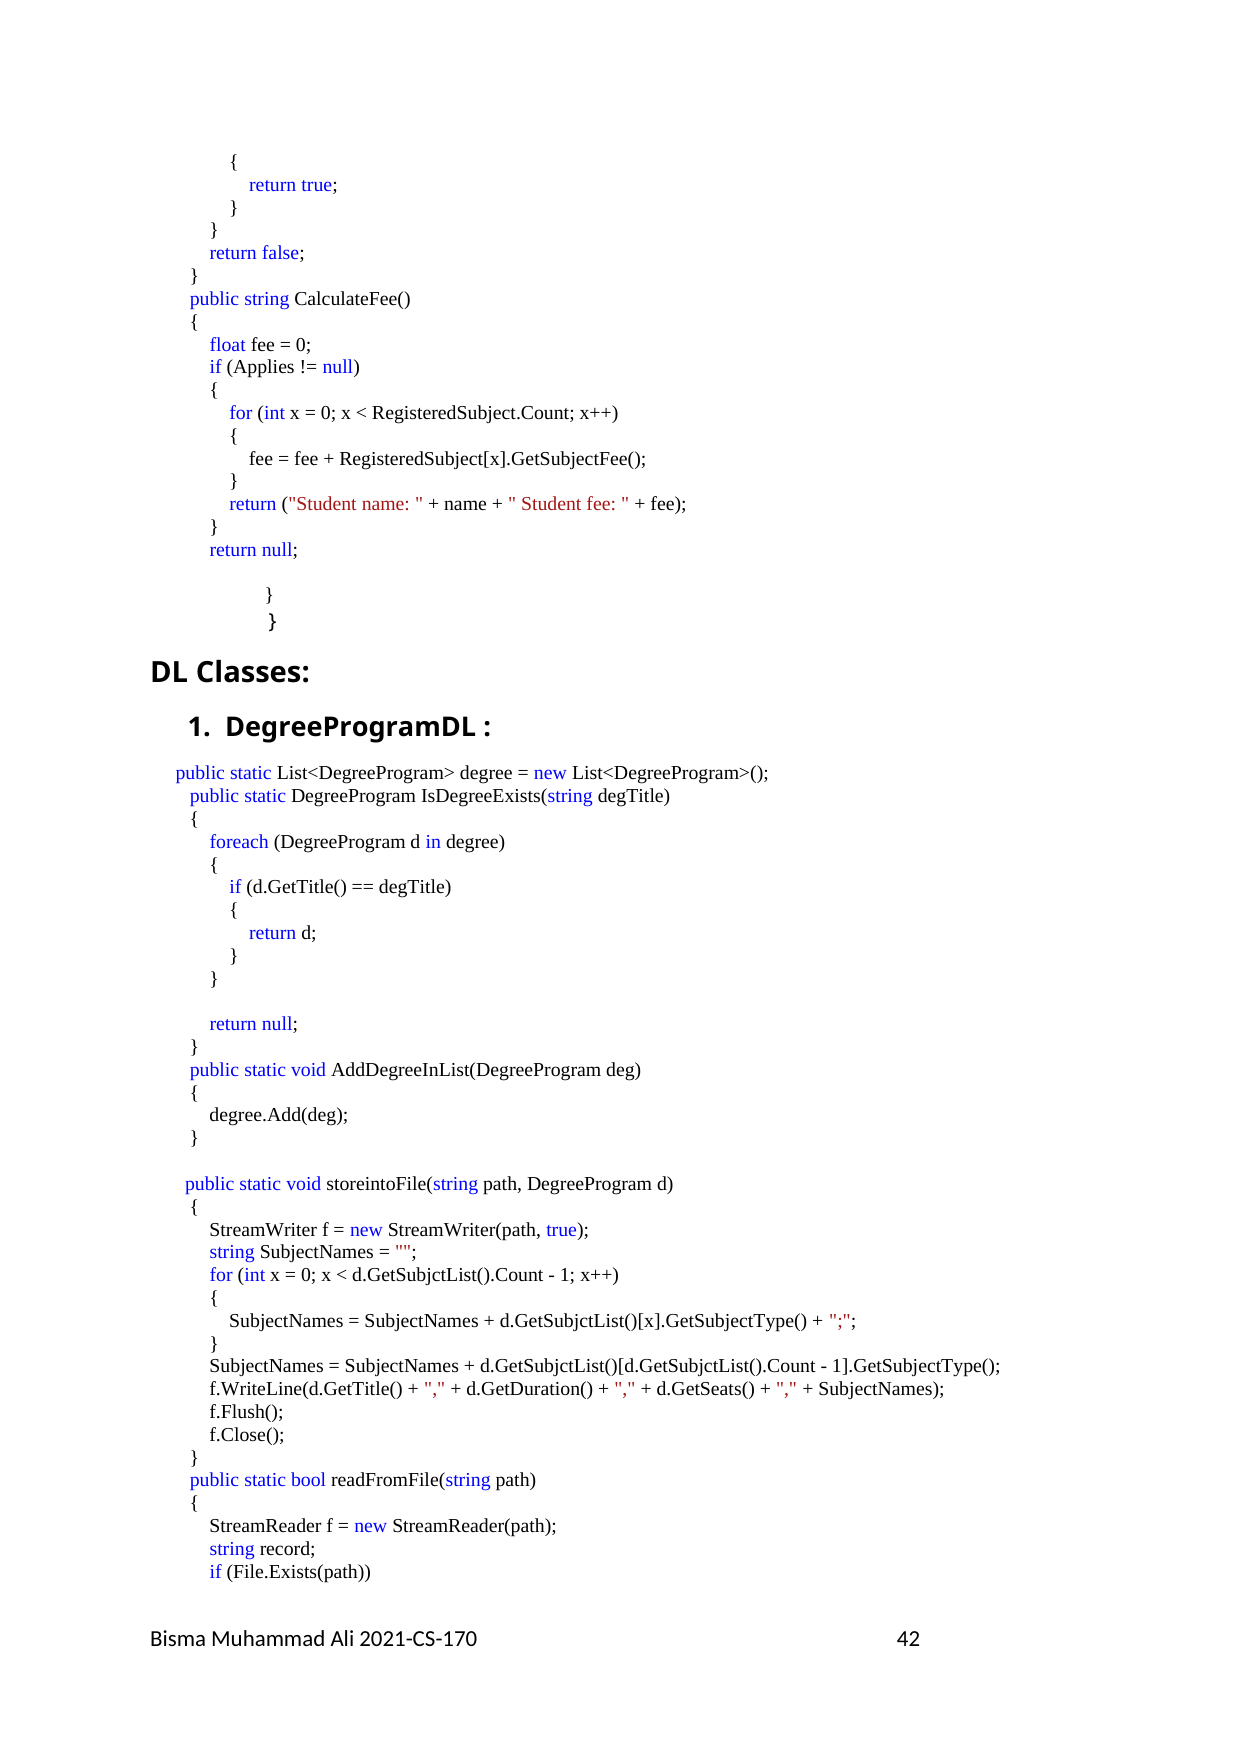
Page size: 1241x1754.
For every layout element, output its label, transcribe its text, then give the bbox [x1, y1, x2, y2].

text return null; [150, 538, 1090, 561]
text DL Classes: [150, 651, 1090, 691]
text } [150, 196, 1090, 218]
text { [150, 852, 1090, 875]
text { [150, 378, 1090, 401]
text { [150, 1081, 1090, 1103]
text } [150, 1126, 1090, 1149]
text string SubjectNames = ""; [150, 1240, 1090, 1263]
text f.Flush(); [150, 1400, 1090, 1423]
list } [225, 583, 1090, 606]
text fee = fee + RegisteredSubject[x].GetSubjectFee(); [150, 447, 1090, 469]
text return d; [150, 921, 1090, 944]
text public static List<DegreeProgram> degree = new List<DegreeProgram>(); [150, 761, 1090, 784]
text float fee = 0; [150, 332, 1090, 355]
text } [150, 264, 1090, 287]
text if (Applies != null) [150, 355, 1090, 378]
text } [150, 1035, 1090, 1058]
text } [150, 218, 1090, 241]
text foreach (DegreeProgram d in degree) [150, 830, 1090, 852]
text { [150, 898, 1090, 921]
text public static DegreeProgram IsDegreeExists(string degTitle) [150, 784, 1090, 807]
text { [150, 150, 1090, 173]
text SubjectNames = SubjectNames + d.GetSubjctList()[d.GetSubjctList().Count - 1].GetSubjectType(); [150, 1354, 1090, 1377]
text { [150, 1195, 1090, 1217]
text StreamWriter f = new StreamWriter(path, true); [150, 1217, 1090, 1240]
text { [150, 1286, 1090, 1309]
text public static bool readFromFile(string path) [150, 1468, 1090, 1491]
text public static void storeintoFile(string path, DegreeProgram d) [150, 1172, 1090, 1195]
text public static void AddDegreeInList(DegreeProgram deg) [150, 1058, 1090, 1081]
text if (File.Exists(path)) [150, 1560, 1090, 1582]
text } [150, 967, 1090, 989]
text } [150, 1332, 1090, 1354]
text f.WriteLine(d.GetTitle() + "," + d.GetDuration() + "," + d.GetSeats() + "," + SubjectNames); [150, 1377, 1090, 1400]
text return false; [150, 241, 1090, 264]
text for (int x = 0; x < RegisteredSubject.Count; x++) [150, 401, 1090, 424]
text SubjectNames = SubjectNames + d.GetSubjctList()[x].GetSubjectType() + ";"; [150, 1309, 1090, 1332]
text return true; [150, 173, 1090, 196]
text public string CalculateFee() [150, 287, 1090, 310]
text { [150, 1491, 1090, 1514]
text { [150, 807, 1090, 830]
text return ("Student name: " + name + " Student fee: " + fee); [150, 492, 1090, 515]
list DegreeProgramDL : [187, 708, 1090, 744]
text } [150, 944, 1090, 967]
text return null; [150, 1012, 1090, 1035]
text StreamReader f = new StreamReader(path); [150, 1514, 1090, 1537]
text } [150, 515, 1090, 538]
text string record; [150, 1537, 1090, 1560]
list } [225, 606, 1090, 635]
text } [150, 1446, 1090, 1468]
text for (int x = 0; x < d.GetSubjctList().Count - 1; x++) [150, 1263, 1090, 1286]
text { [150, 310, 1090, 332]
text if (d.GetTitle() == degTitle) [150, 875, 1090, 898]
text degree.Add(deg); [150, 1103, 1090, 1126]
text { [150, 424, 1090, 447]
text f.Close(); [150, 1423, 1090, 1446]
text } [150, 469, 1090, 492]
